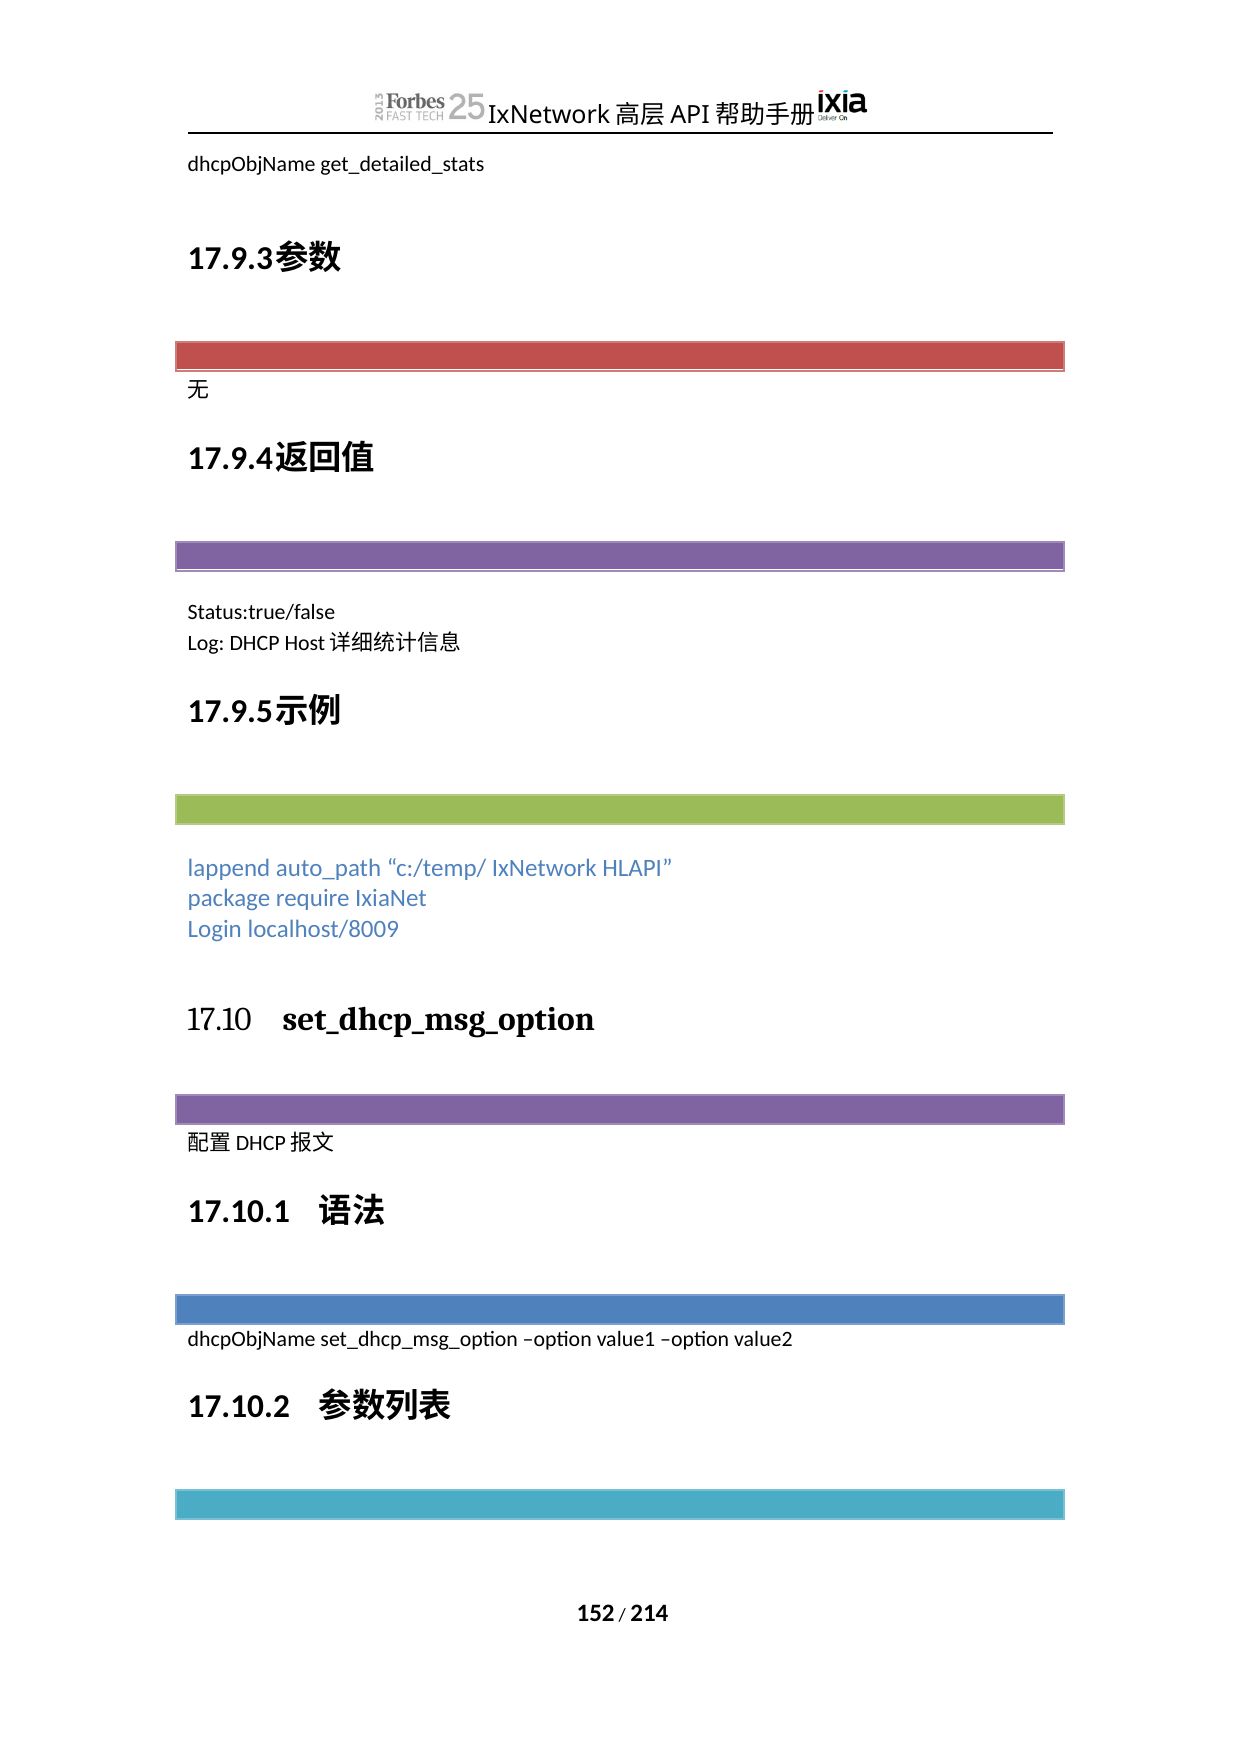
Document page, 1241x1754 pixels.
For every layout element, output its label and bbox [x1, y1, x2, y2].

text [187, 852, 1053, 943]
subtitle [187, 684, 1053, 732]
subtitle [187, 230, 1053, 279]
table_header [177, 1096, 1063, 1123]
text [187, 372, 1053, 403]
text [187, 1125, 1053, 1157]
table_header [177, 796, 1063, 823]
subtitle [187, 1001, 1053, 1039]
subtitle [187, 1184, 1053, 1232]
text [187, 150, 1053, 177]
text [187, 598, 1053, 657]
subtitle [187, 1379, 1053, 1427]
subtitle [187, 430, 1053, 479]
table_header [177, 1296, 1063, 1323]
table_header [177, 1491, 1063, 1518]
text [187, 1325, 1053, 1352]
picture [814, 88, 868, 123]
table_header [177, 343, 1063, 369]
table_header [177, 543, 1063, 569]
picture [372, 90, 488, 123]
